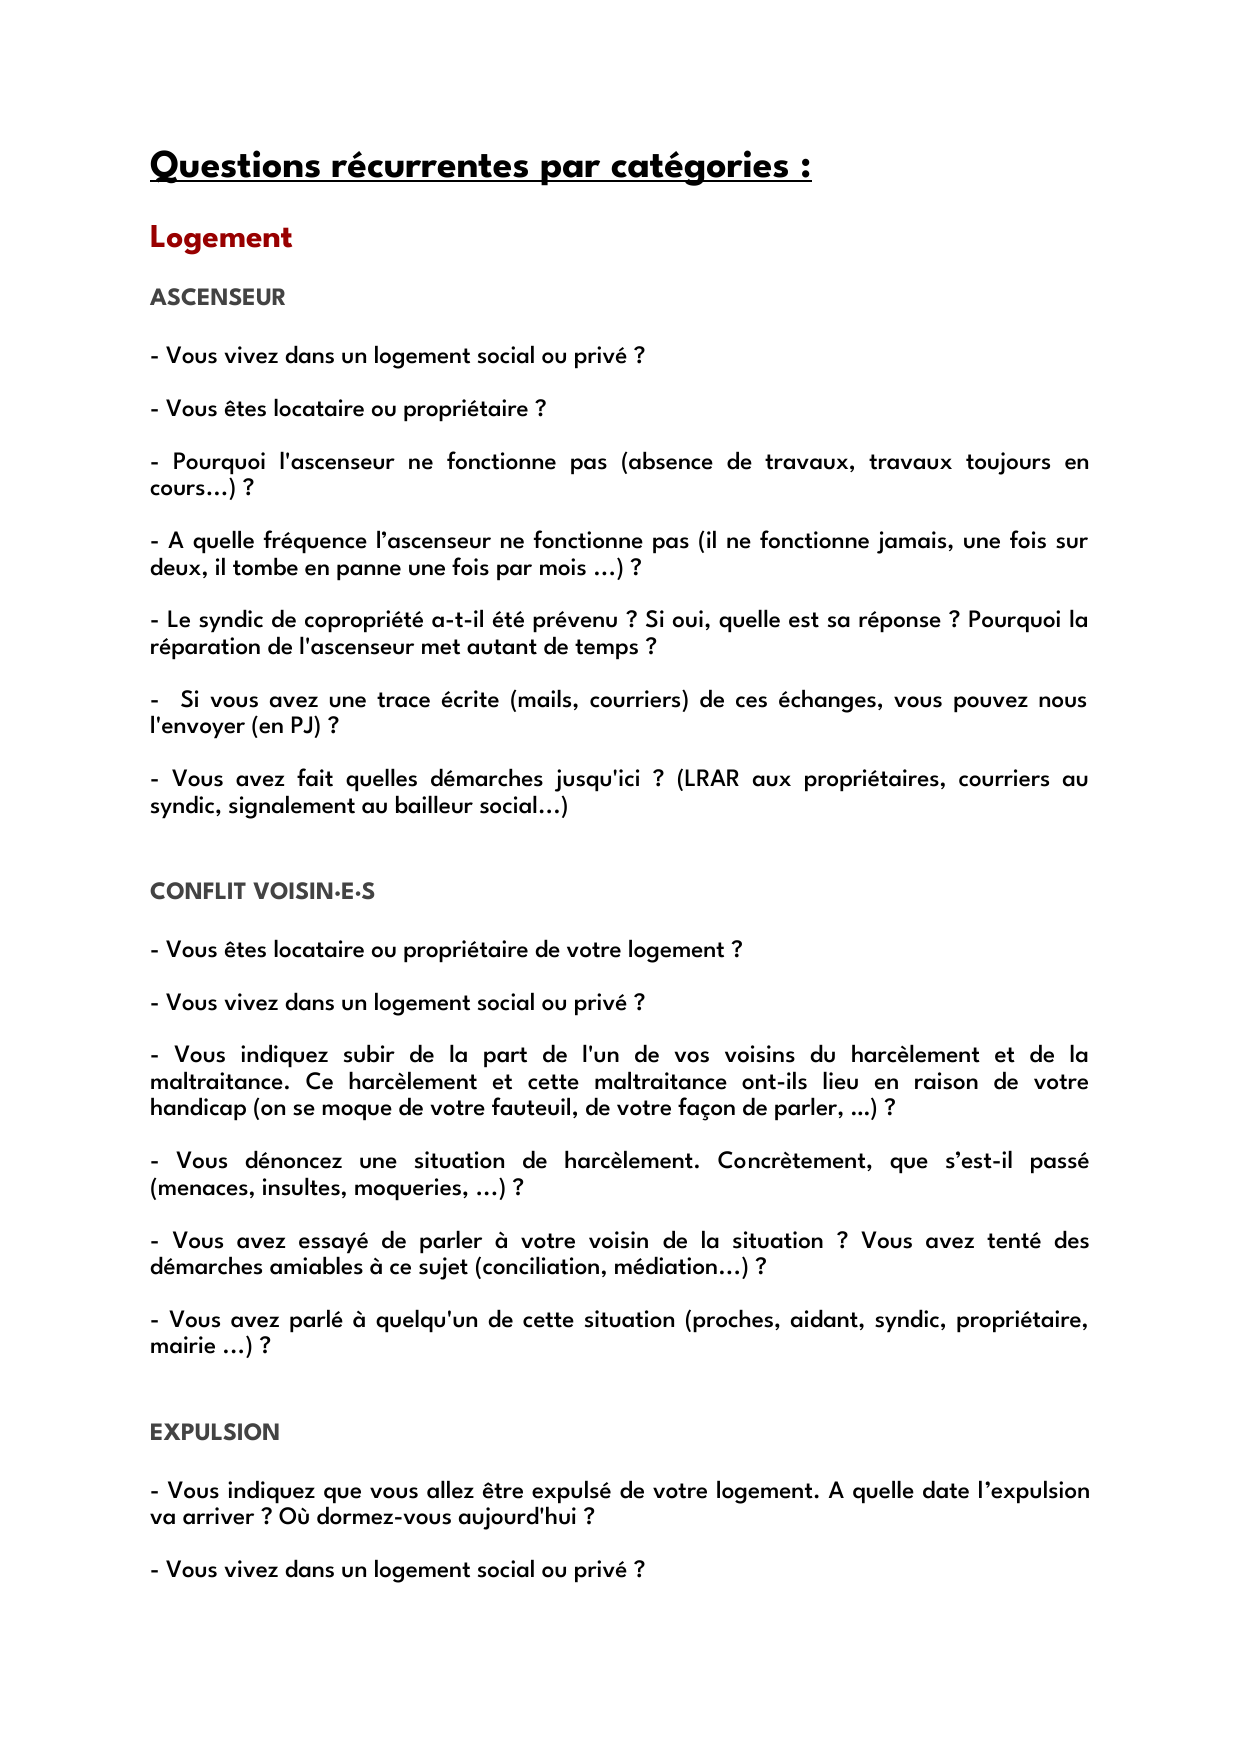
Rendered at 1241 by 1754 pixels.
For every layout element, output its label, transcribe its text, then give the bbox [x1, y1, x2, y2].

text - Si vous avez une trace écrite (mails, courriers) de ces échanges, vous pouvez nous l'envoyer (en PJ) ? [150, 690, 1090, 739]
text - A quelle fréquence l’ascenseur ne fonctionne pas (il ne fonctionne jamais, une fois sur deux, il tombe en panne une fois par mois ...) ? [150, 531, 1090, 580]
text - Vous indiquez que vous allez être expulsé de votre logement. A quelle date l’expulsion va arriver ? Où dormez-vous aujourd'hui ? [150, 1481, 1090, 1530]
subtitle EXPULSION [150, 1423, 1090, 1446]
subtitle CONFLIT VOISIN·E·S [150, 882, 1090, 905]
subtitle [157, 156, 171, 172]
text - Vous êtes locataire ou propriétaire de votre logement ? [150, 939, 1090, 963]
text - Vous avez parlé à quelqu'un de cette situation (proches, aidant, syndic, propriétaire, mairie ...) ? [150, 1310, 1090, 1359]
text - Vous avez fait quelles démarches jusqu'ici ? (LRAR aux propriétaires, courriers au syndic, signalement au bailleur social...) [150, 769, 1090, 818]
text - Vous êtes locataire ou propriétaire ? [150, 399, 1090, 422]
text - Le syndic de copropriété a-t-il été prévenu ? Si oui, quelle est sa réponse ? Pourquoi la réparation de l'ascenseur met autant de temps ? [150, 610, 1090, 660]
text - Vous dénoncez une situation de harcèlement. Concrètement, que s’est-il passé (menaces, insultes, moqueries, ...) ? [150, 1151, 1090, 1201]
text - Vous vivez dans un logement social ou privé ? [150, 1560, 1090, 1583]
text - Vous vivez dans un logement social ou privé ? [150, 992, 1090, 1016]
text - Pourquoi l'ascenseur ne fonctionne pas (absence de travaux, travaux toujours en cours...) ? [150, 452, 1090, 501]
text - Vous avez essayé de parler à votre voisin de la situation ? Vous avez tenté des démarches amiables à ce sujet (conciliation, médiation...) ? [150, 1231, 1090, 1280]
subtitle ASCENSEUR [150, 288, 1090, 311]
subtitle Questions récurrentes par catégories : [165, 150, 1090, 186]
text - Vous indiquez subir de la part de l'un de vos voisins du harcèlement et de la maltraitance. Ce harcèlement et cette maltraitance ont-ils lieu en raison de votre handicap (on se moque de votre fauteuil, de votre façon de parler, …) ? [150, 1045, 1090, 1121]
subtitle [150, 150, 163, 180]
subtitle Logement [150, 224, 1090, 254]
text - Vous vivez dans un logement social ou privé ? [150, 346, 1090, 369]
